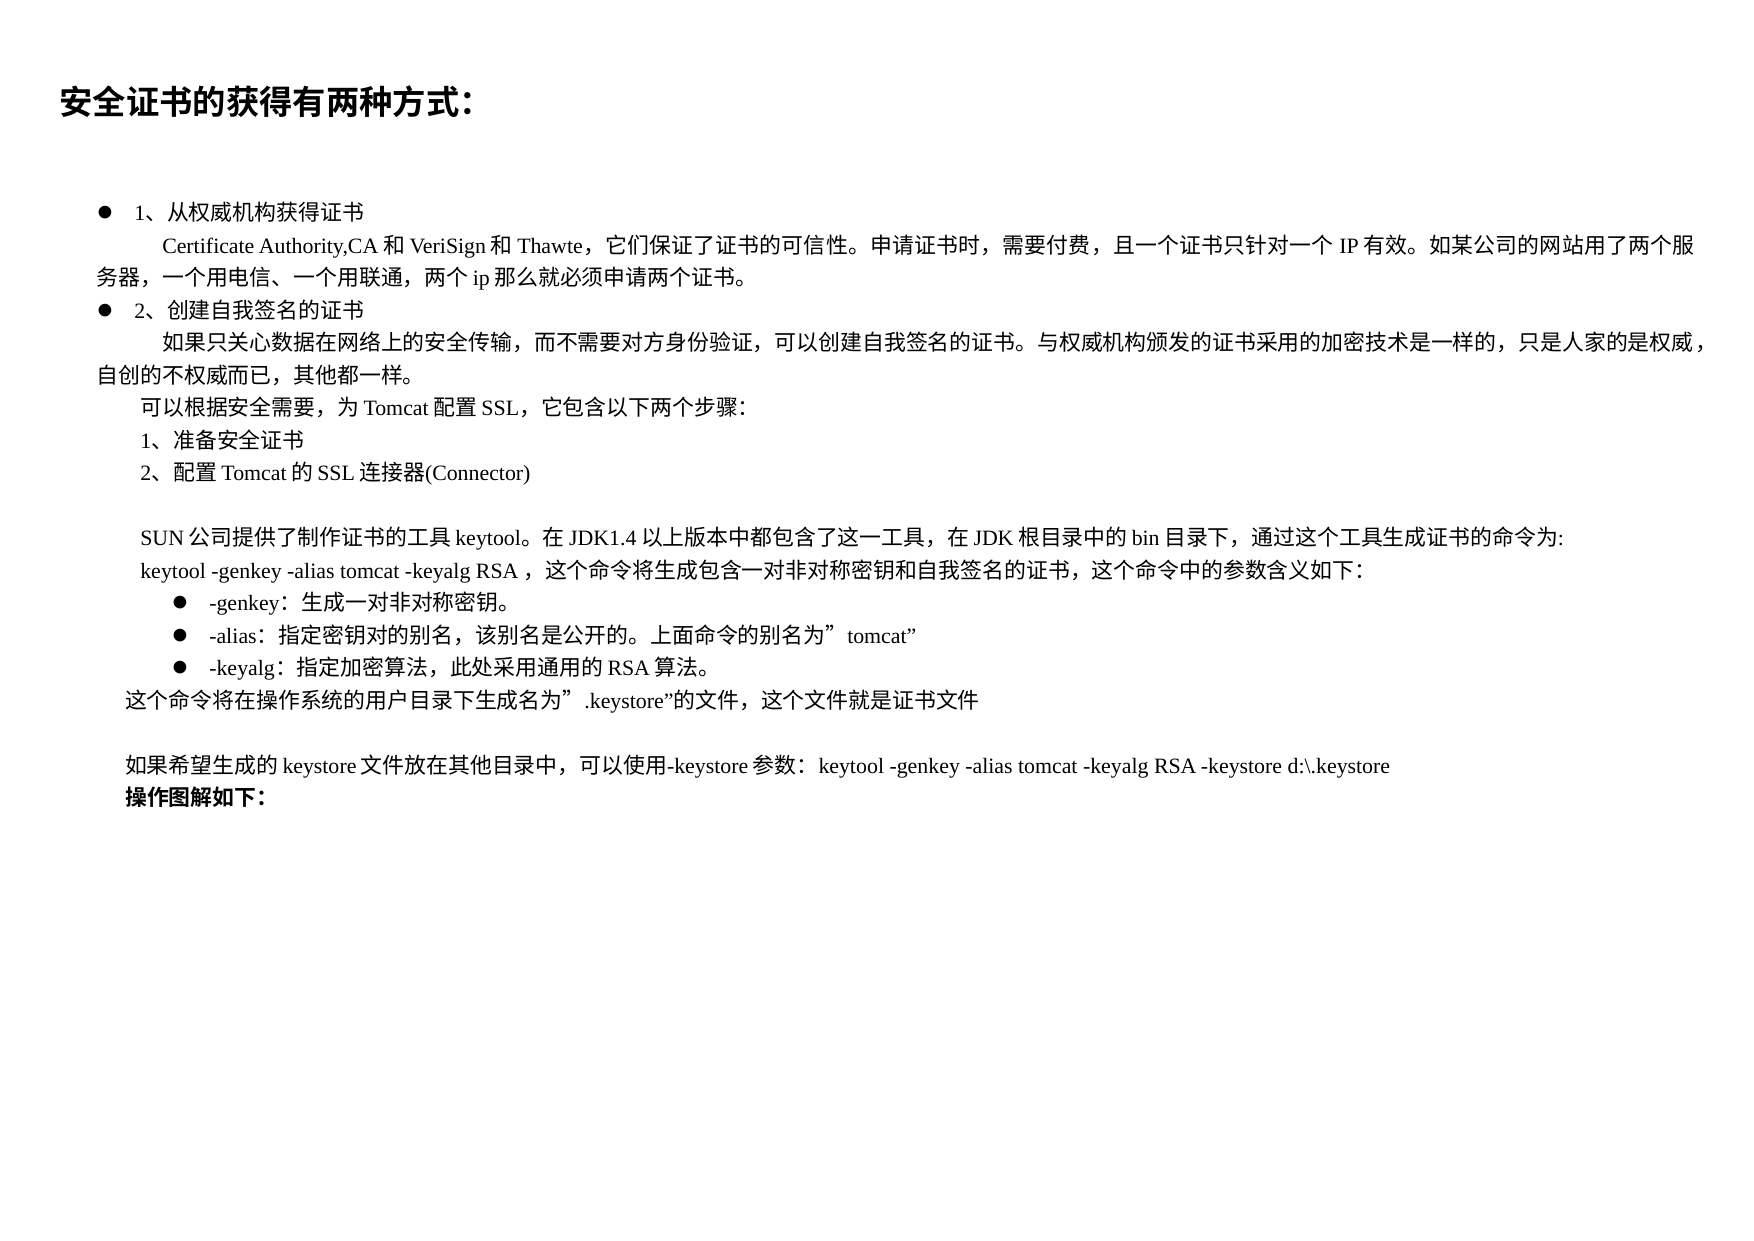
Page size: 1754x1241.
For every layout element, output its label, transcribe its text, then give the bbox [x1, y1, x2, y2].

list 2、创建自我签名的证书 [97, 292, 1695, 325]
text 1、准备安全证书 [96, 422, 1695, 455]
subtitle 安全证书的获得有两种方式： [59, 68, 1695, 133]
list -genkey：生成一对非对称密钥。 [172, 585, 1695, 617]
text 如果只关心数据在网络上的安全传输，而不需要对方身份验证，可以创建自我签名的证书。与权威机构颁发的证书采用的加密技术是一样的，只是人家的是权威，自创的不权威而已，其他都一样。 [96, 325, 1695, 390]
text keytool -genkey -alias tomcat -keyalg RSA ，这个命令将生成包含一对非对称密钥和自我签名的证书，这个命令中的参数含义如下： [96, 552, 1695, 585]
text Certificate Authority,CA和VeriSign和Thawte，它们保证了证书的可信性。申请证书时，需要付费，且一个证书只针对一个IP有效。如某公司的网站用了两个服务器，一个用电信、一个用联通，两个ip那么就必须申请两个证书。 [96, 227, 1695, 292]
list -keyalg：指定加密算法，此处采用通用的RSA算法。 [172, 650, 1695, 682]
text 这个命令将在操作系统的用户目录下生成名为”.keystore”的文件，这个文件就是证书文件 [59, 682, 1695, 715]
text SUN公司提供了制作证书的工具keytool。在JDK1.4以上版本中都包含了这一工具，在JDK根目录中的bin目录下，通过这个工具生成证书的命令为: [96, 520, 1695, 552]
list -alias：指定密钥对的别名，该别名是公开的。上面命令的别名为”tomcat” [172, 617, 1695, 650]
text 操作图解如下： [59, 780, 1695, 812]
text 2、配置Tomcat的SSL连接器(Connector) [96, 455, 1695, 487]
text 可以根据安全需要，为Tomcat配置SSL，它包含以下两个步骤： [96, 390, 1695, 422]
list 1、从权威机构获得证书 [97, 195, 1695, 227]
text 如果希望生成的keystore文件放在其他目录中，可以使用-keystore参数：keytool -genkey -alias tomcat -keyalg RSA -keystore d:\.keystore [59, 747, 1695, 780]
